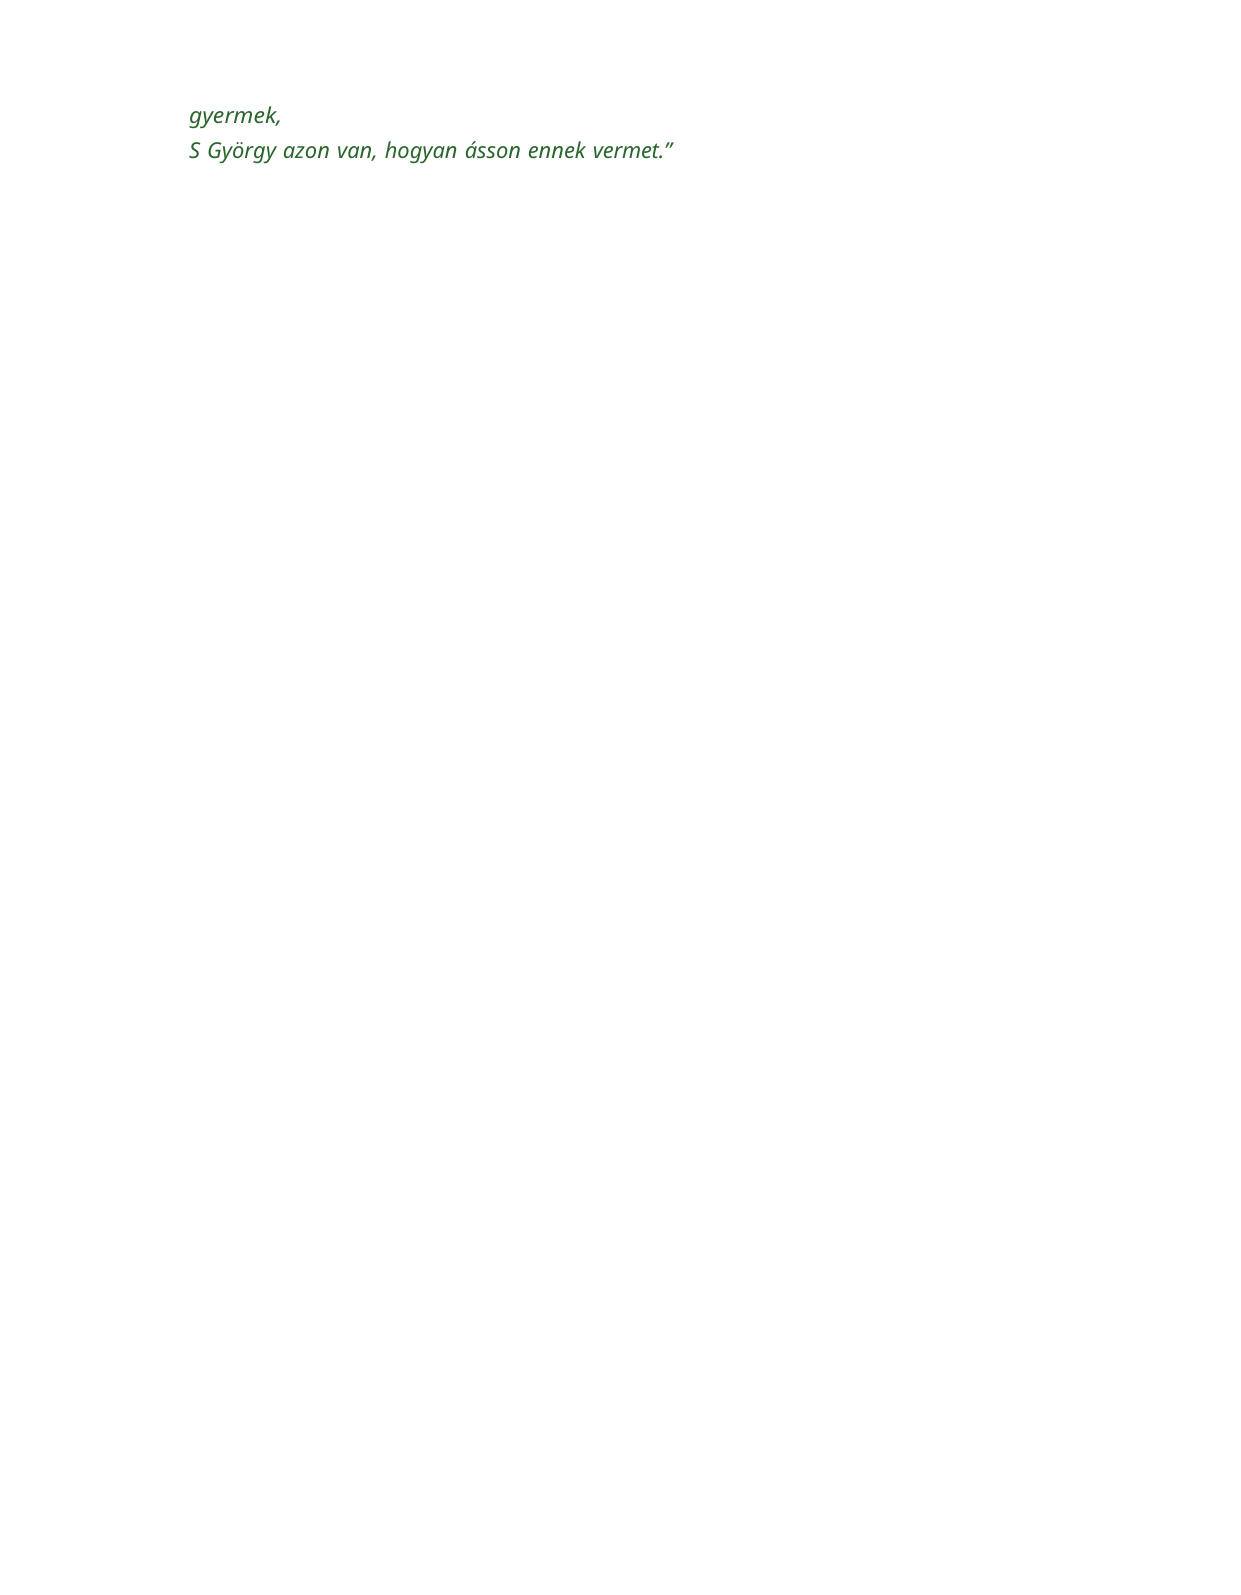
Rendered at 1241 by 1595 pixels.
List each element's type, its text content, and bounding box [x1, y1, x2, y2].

text S György azon van, hogyan ásson ennek vermet.” [189, 135, 1207, 165]
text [189, 100, 650, 130]
